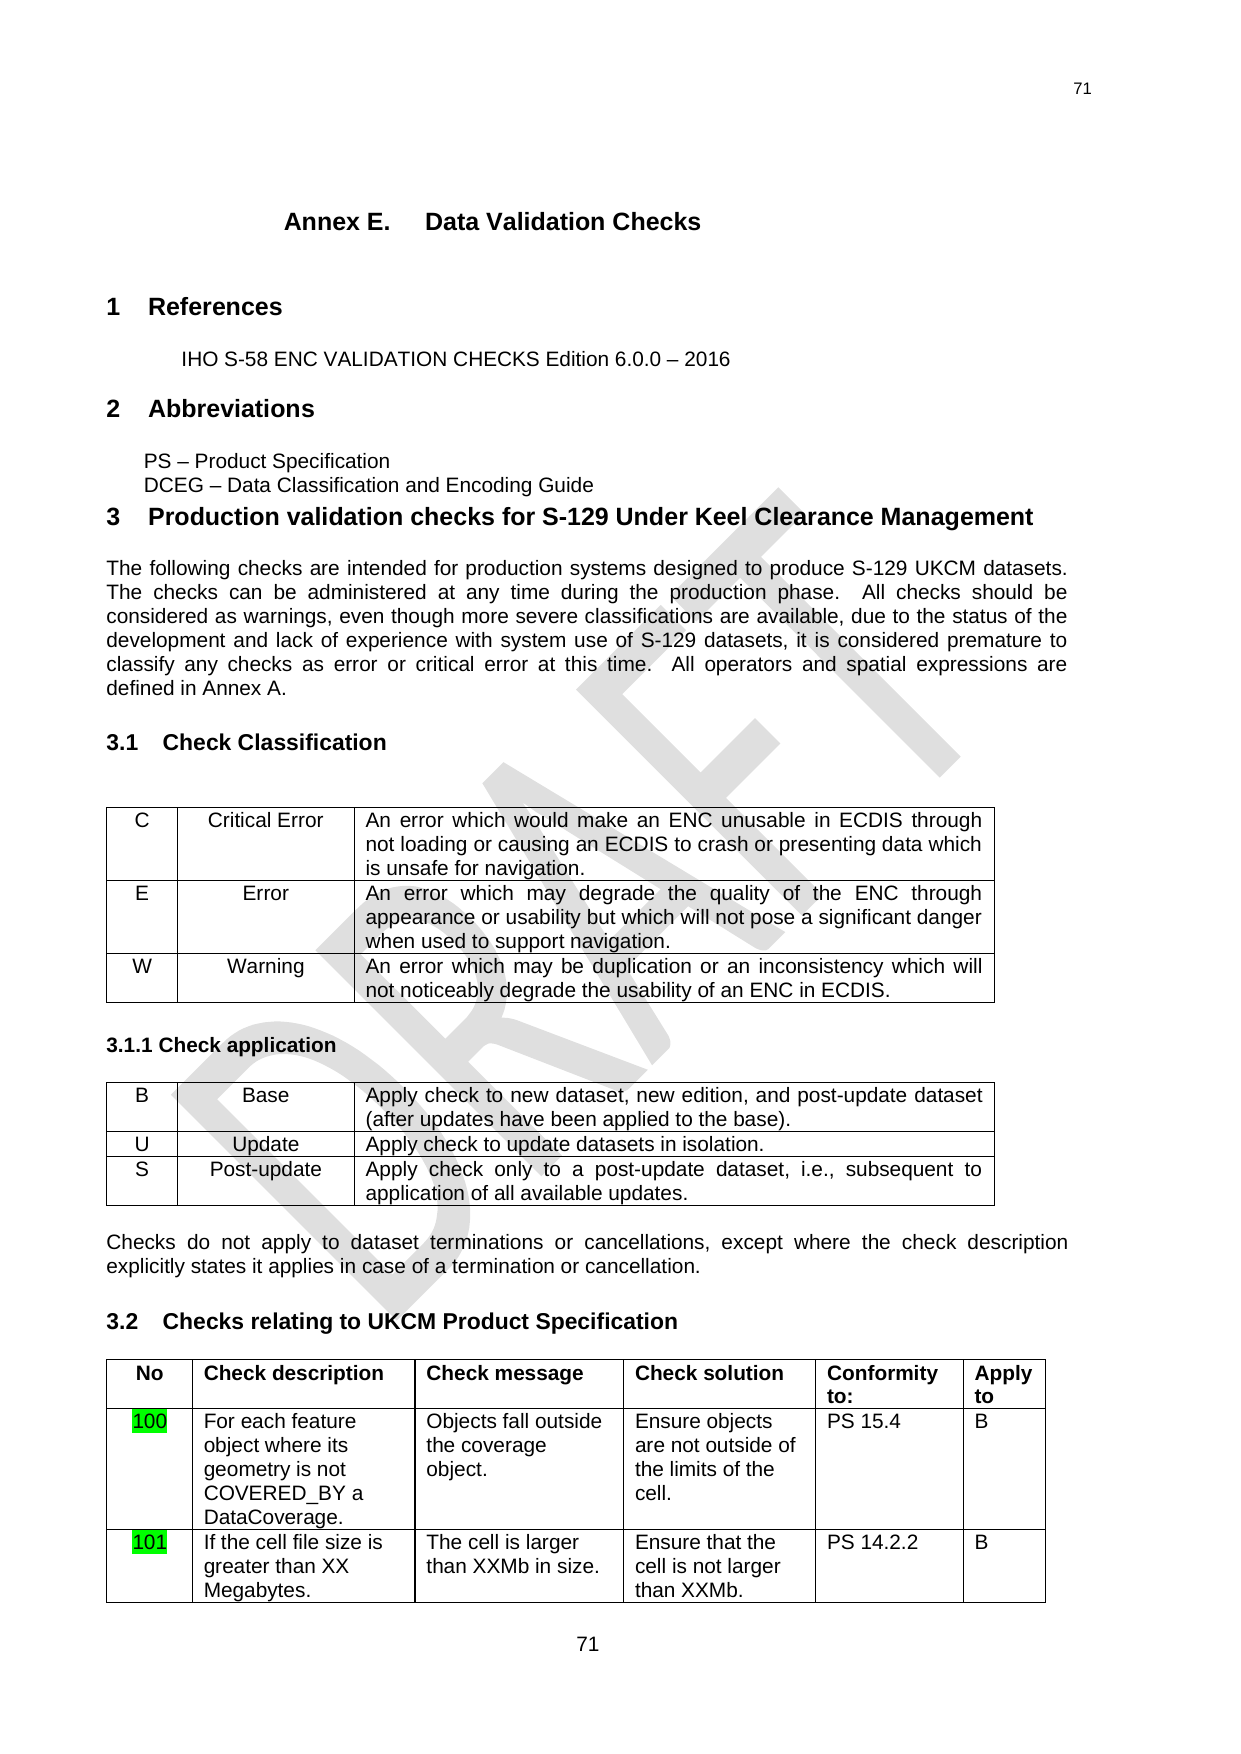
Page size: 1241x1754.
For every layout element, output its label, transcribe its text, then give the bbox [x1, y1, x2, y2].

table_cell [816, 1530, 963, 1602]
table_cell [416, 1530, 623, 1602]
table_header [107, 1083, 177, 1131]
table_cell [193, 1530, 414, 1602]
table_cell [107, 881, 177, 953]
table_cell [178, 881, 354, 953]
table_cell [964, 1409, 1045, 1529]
subtitle Check application [106, 1033, 1069, 1057]
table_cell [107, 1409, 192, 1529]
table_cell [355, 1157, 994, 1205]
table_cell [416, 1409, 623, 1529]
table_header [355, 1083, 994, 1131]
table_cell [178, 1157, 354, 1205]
list IHO S-58 ENC VALIDATION CHECKS Edition 6.0.0 – 2016 [181, 346, 1069, 370]
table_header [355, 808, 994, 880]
text DCEG – Data Classification and Encoding Guide [144, 472, 1069, 496]
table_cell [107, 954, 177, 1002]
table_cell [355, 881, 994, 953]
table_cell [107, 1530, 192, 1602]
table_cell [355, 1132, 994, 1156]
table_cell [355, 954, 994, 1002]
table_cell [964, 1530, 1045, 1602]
subtitle References [106, 293, 1069, 321]
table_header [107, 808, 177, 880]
text PS – Product Specification [144, 448, 1069, 472]
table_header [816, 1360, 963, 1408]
subtitle Check Classification [106, 730, 1069, 756]
text Checks do not apply to dataset terminations or cancellations, except where the check description explicitly states it applies in case of a termination or cancellation. [106, 1230, 1069, 1278]
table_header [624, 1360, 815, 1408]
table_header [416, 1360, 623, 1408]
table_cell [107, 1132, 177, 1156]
subtitle Abbreviations [106, 395, 1069, 423]
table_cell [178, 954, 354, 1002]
text Data Validation Checks [283, 208, 1069, 236]
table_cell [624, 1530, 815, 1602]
subtitle Checks relating to UKCM Product Specification [106, 1308, 1069, 1334]
text The following checks are intended for production systems designed to produce S-129 UKCM datasets. The checks can be administered at any time during the production phase. All checks should be considered as warnings, even though more severe classifications are available, due to the status of the development and lack of experience with system use of S-129 datasets, it is considered premature to classify any checks as error or critical error at this time. All operators and spatial expressions are defined in Annex A. [106, 556, 1069, 699]
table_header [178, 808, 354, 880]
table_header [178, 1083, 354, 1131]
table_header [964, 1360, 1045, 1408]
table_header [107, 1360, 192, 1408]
subtitle Production validation checks for S-129 Under Keel Clearance Management [106, 503, 1069, 531]
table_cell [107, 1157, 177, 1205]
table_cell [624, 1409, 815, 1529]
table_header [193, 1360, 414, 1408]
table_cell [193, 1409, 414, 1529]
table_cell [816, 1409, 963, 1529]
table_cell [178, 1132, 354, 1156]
